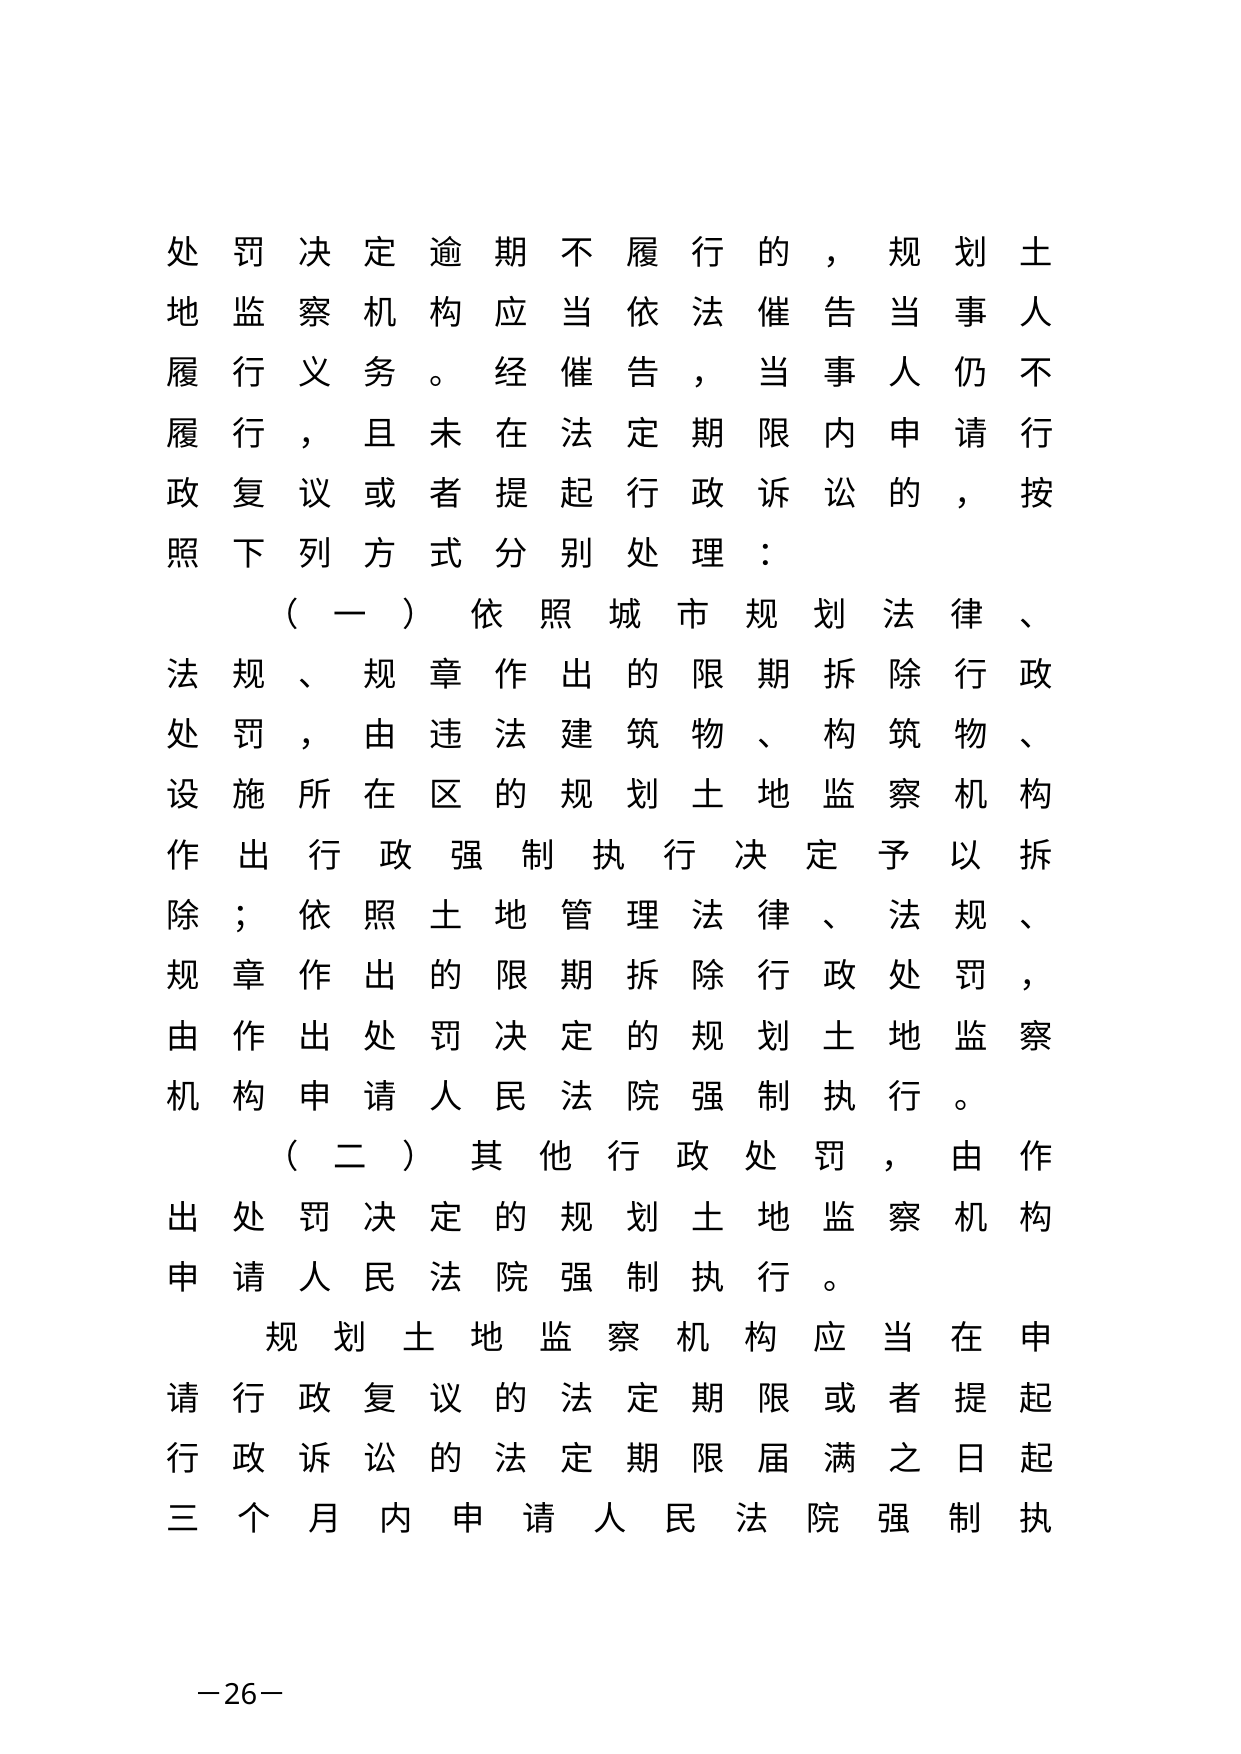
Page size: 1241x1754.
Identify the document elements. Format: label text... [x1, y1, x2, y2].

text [167, 1305, 1085, 1546]
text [167, 219, 1085, 581]
text （二）其他行政处罚，由作出处罚决定的规划土地监察机构申请人民法院强制执行。 [167, 1124, 1085, 1305]
text （一）依照城市规划法律、法规、规章作出的限期拆除行政处罚，由违法建筑物、构筑物、设施所在区的规划土地监察机构作出行政强制执行决定予以拆除；依照土地管理法律、法规、规章作出的限期拆除行政处罚，由作出处罚决定的规划土地监察机构申请人民法院强制执行。 [167, 581, 1085, 1124]
